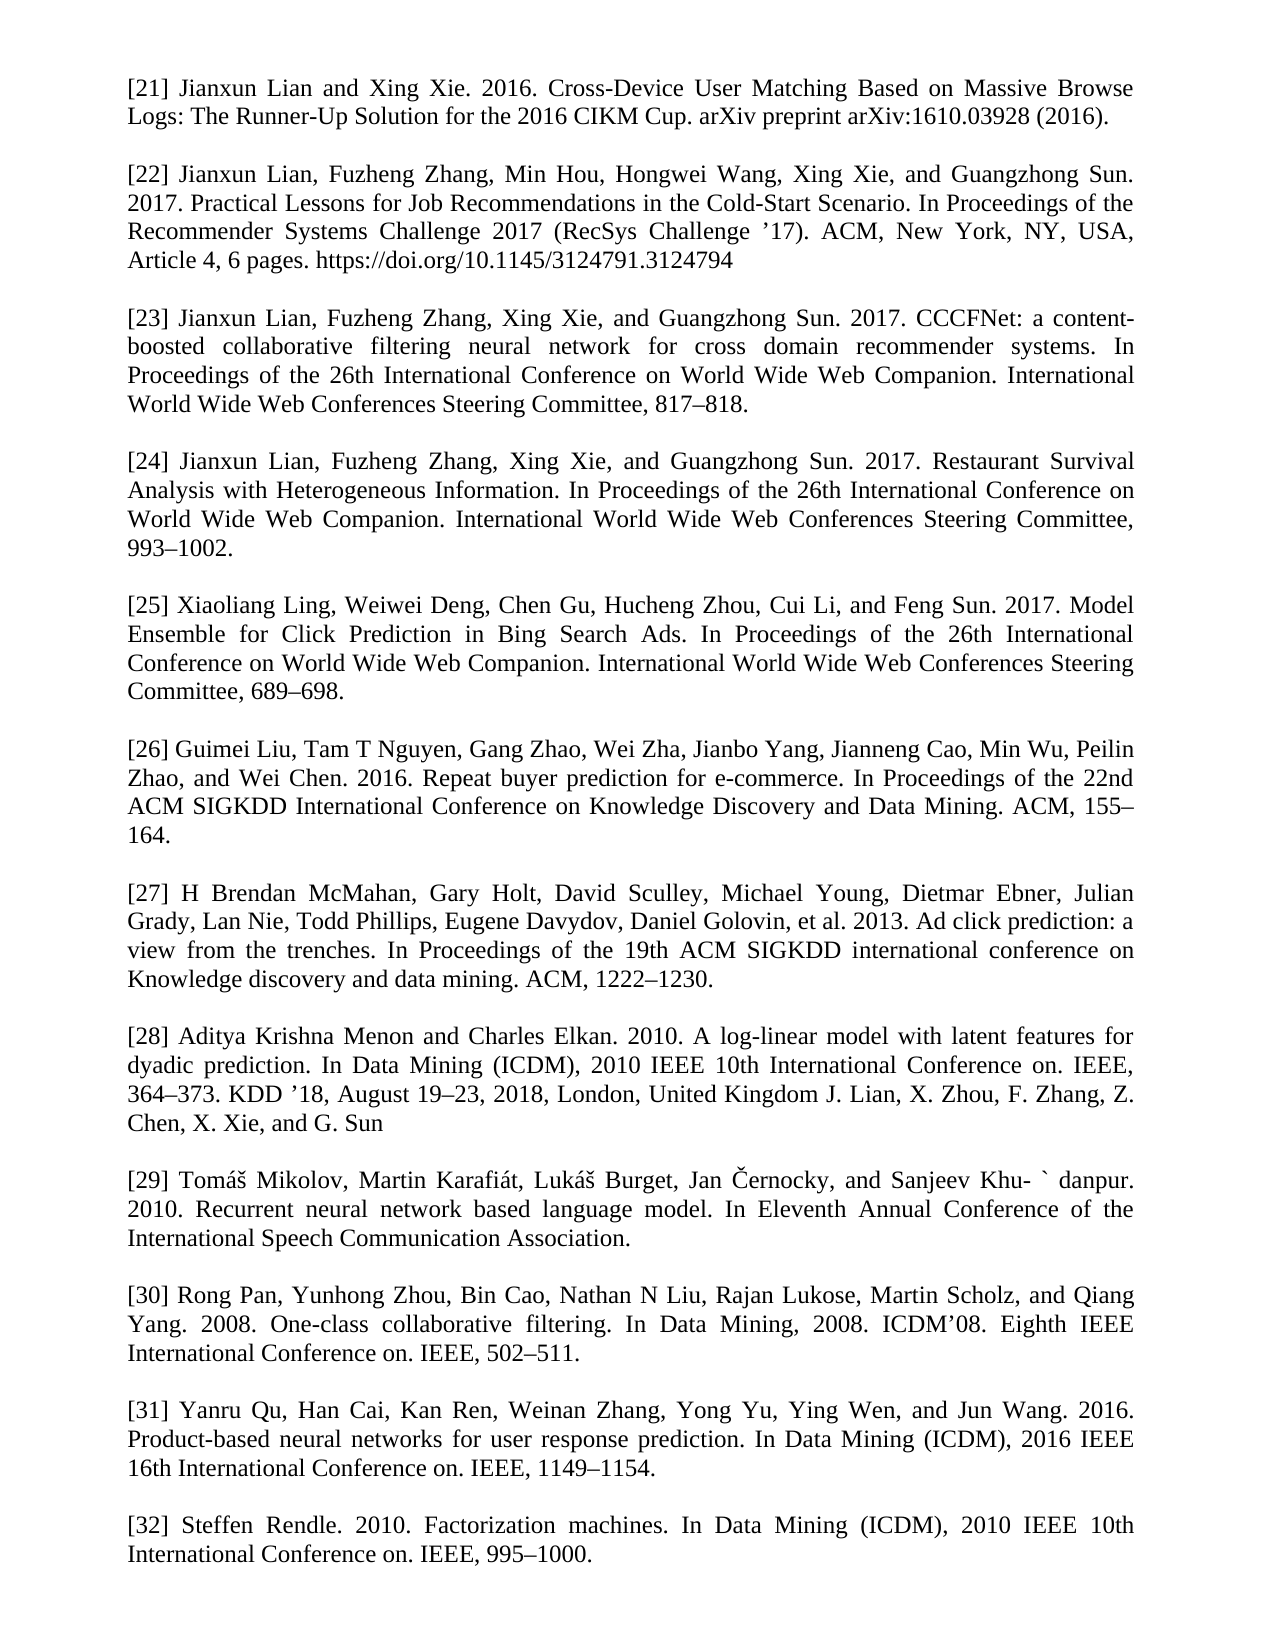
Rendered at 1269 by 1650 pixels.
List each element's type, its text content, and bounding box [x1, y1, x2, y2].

text [22] Jianxun Lian, Fuzheng Zhang, Min Hou, Hongwei Wang, Xing Xie, and Guangzhong Sun. 2017. Practical Lessons for Job Recommendations in the Cold-Start Scenario. In Proceedings of the Recommender Systems Challenge 2017 (RecSys Challenge ’17). ACM, New York, NY, USA, Article 4, 6 pages. https://doi.org/10.1145/3124791.3124794 [127, 159, 1135, 274]
text [31] Yanru Qu, Han Cai, Kan Ren, Weinan Zhang, Yong Yu, Ying Wen, and Jun Wang. 2016. Product-based neural networks for user response prediction. In Data Mining (ICDM), 2016 IEEE 16th International Conference on. IEEE, 1149–1154. [127, 1395, 1135, 1481]
text [24] Jianxun Lian, Fuzheng Zhang, Xing Xie, and Guangzhong Sun. 2017. Restaurant Survival Analysis with Heterogeneous Information. In Proceedings of the 26th International Conference on World Wide Web Companion. International World Wide Web Conferences Steering Committee, 993–1002. [127, 446, 1135, 561]
text [25] Xiaoliang Ling, Weiwei Deng, Chen Gu, Hucheng Zhou, Cui Li, and Feng Sun. 2017. Model Ensemble for Click Prediction in Bing Search Ads. In Proceedings of the 26th International Conference on World Wide Web Companion. International World Wide Web Conferences Steering Committee, 689–698. [127, 590, 1135, 705]
text [27] H Brendan McMahan, Gary Holt, David Sculley, Michael Young, Dietmar Ebner, Julian Grady, Lan Nie, Todd Phillips, Eugene Davydov, Daniel Golovin, et al. 2013. Ad click prediction: a view from the trenches. In Proceedings of the 19th ACM SIGKDD international conference on Knowledge discovery and data mining. ACM, 1222–1230. [127, 878, 1135, 993]
text [29] Tomáš Mikolov, Martin Karafiát, Lukáš Burget, Jan Černocky, and Sanjeev Khu- ` danpur. 2010. Recurrent neural network based language model. In Eleventh Annual Conference of the International Speech Communication Association. [127, 1165, 1135, 1251]
text [32] Steffen Rendle. 2010. Factorization machines. In Data Mining (ICDM), 2010 IEEE 10th International Conference on. IEEE, 995–1000. [127, 1510, 1135, 1568]
text [23] Jianxun Lian, Fuzheng Zhang, Xing Xie, and Guangzhong Sun. 2017. CCCFNet: a content-boosted collaborative filtering neural network for cross domain recommender systems. In Proceedings of the 26th International Conference on World Wide Web Companion. International World Wide Web Conferences Steering Committee, 817–818. [127, 303, 1135, 418]
text [28] Aditya Krishna Menon and Charles Elkan. 2010. A log-linear model with latent features for dyadic prediction. In Data Mining (ICDM), 2010 IEEE 10th International Conference on. IEEE, 364–373. KDD ’18, August 19–23, 2018, London, United Kingdom J. Lian, X. Zhou, F. Zhang, Z. Chen, X. Xie, and G. Sun [127, 1021, 1135, 1136]
text [26] Guimei Liu, Tam T Nguyen, Gang Zhao, Wei Zha, Jianbo Yang, Jianneng Cao, Min Wu, Peilin Zhao, and Wei Chen. 2016. Repeat buyer prediction for e-commerce. In Proceedings of the 22nd ACM SIGKDD International Conference on Knowledge Discovery and Data Mining. ACM, 155–164. [127, 734, 1135, 849]
text [21] Jianxun Lian and Xing Xie. 2016. Cross-Device User Matching Based on Massive Browse Logs: The Runner-Up Solution for the 2016 CIKM Cup. arXiv preprint arXiv:1610.03928 (2016). [127, 73, 1135, 130]
text [30] Rong Pan, Yunhong Zhou, Bin Cao, Nathan N Liu, Rajan Lukose, Martin Scholz, and Qiang Yang. 2008. One-class collaborative filtering. In Data Mining, 2008. ICDM’08. Eighth IEEE International Conference on. IEEE, 502–511. [127, 1280, 1135, 1366]
